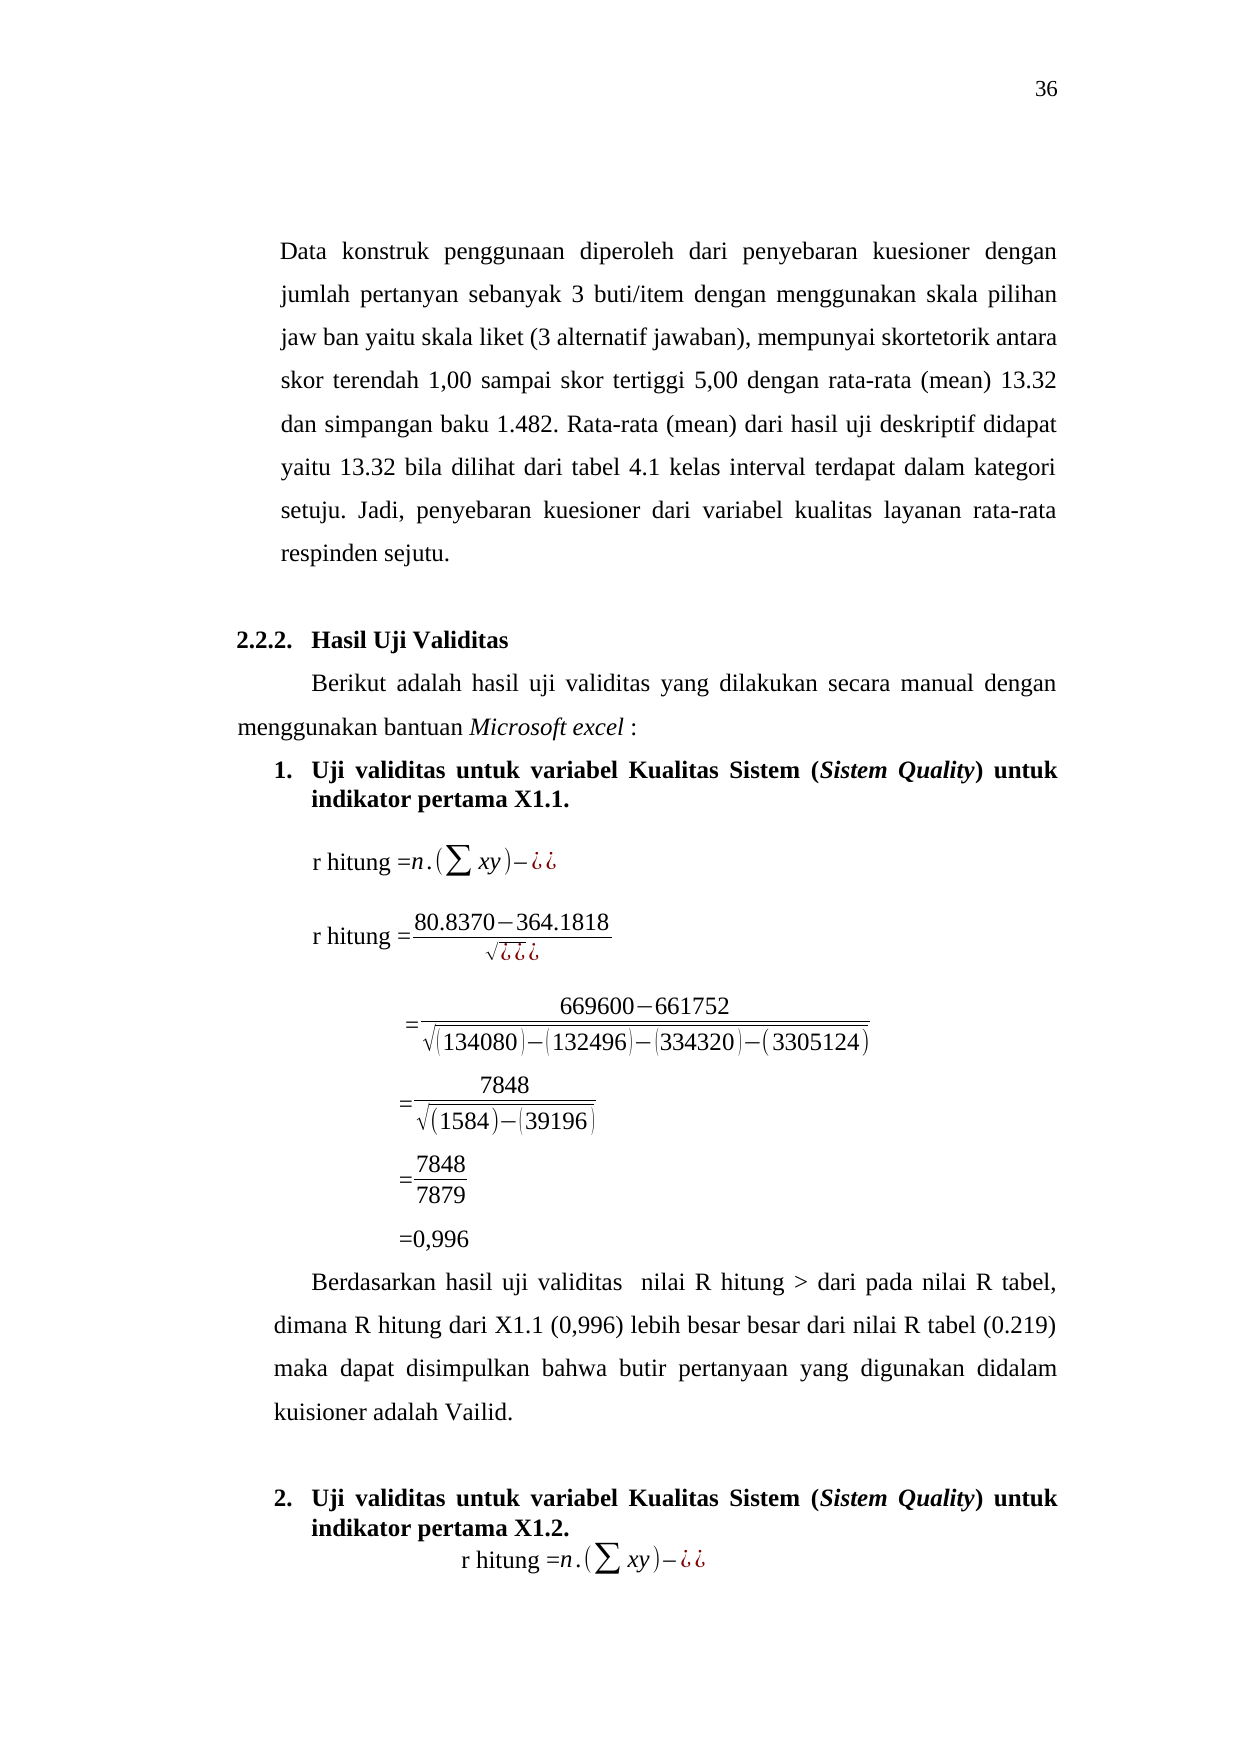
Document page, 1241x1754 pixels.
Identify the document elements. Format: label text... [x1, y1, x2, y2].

text Berdasarkan hasil uji validitas nilai R hitung > dari pada nilai R tabel, dimana R hitung dari X1.1 (0,996) lebih besar besar dari nilai R tabel (0.219) maka dapat disimpulkan bahwa butir pertanyaan yang digunakan didalam kuisioner adalah Vailid. [274, 1267, 1057, 1425]
text Berikut adalah hasil uji validitas yang dilakukan secara manual dengan menggunakan bantuan Microsoft excel : [236, 668, 1057, 740]
list r hitung = [386, 1542, 1057, 1577]
list Uji validitas untuk variabel Kualitas Sistem (Sistem Quality) untuk indikator pertama X1.2. [274, 1483, 1057, 1541]
list = [399, 1150, 1057, 1209]
list =0,996 [399, 1224, 1057, 1252]
list = [399, 992, 1057, 1057]
text 2.2.2. Hasil Uji Validitas [236, 625, 1057, 654]
list Uji validitas untuk variabel Kualitas Sistem (Sistem Quality) untuk indikator pertama X1.1. [274, 755, 1057, 813]
text Data konstruk penggunaan diperoleh dari penyebaran kuesioner dengan jumlah pertanyan sebanyak 3 buti/item dengan menggunakan skala pilihan jaw ban yaitu skala liket (3 alternatif jawaban), mempunyai skortetorik antara skor terendah 1,00 sampai skor tertiggi 5,00 dengan rata-rata (mean) 13.32 dan simpangan baku 1.482. Rata-rata (mean) dari hasil uji deskriptif didapat yaitu 13.32 bila dilihat dari tabel 4.1 kelas interval terdapat dalam kategori setuju. Jadi, penyebaran kuesioner dari variabel kualitas layanan rata-rata respinden sejutu. [279, 236, 1057, 567]
text r hitung = [237, 844, 1057, 878]
text r hitung = [237, 909, 1057, 962]
list = [399, 1071, 1057, 1136]
